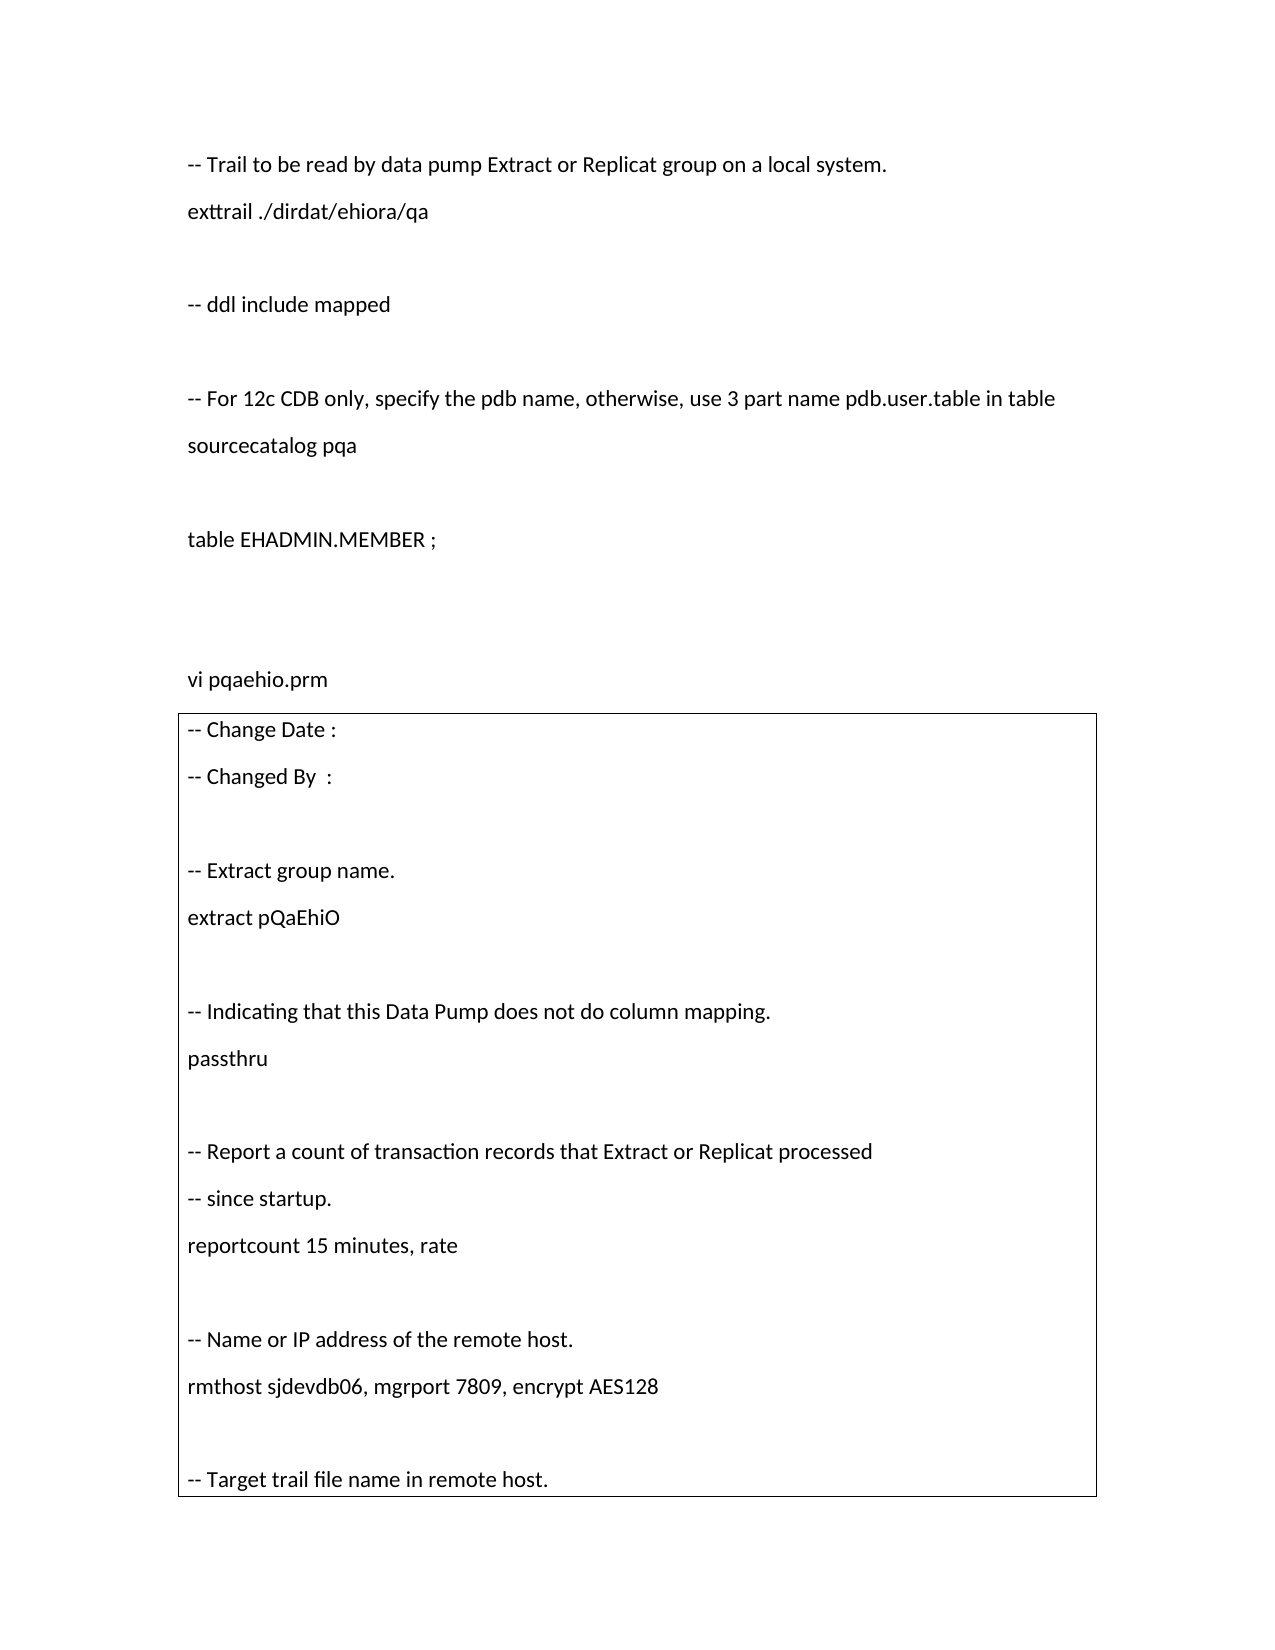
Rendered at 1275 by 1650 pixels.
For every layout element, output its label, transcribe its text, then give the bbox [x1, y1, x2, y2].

text -- Report a count of transaction records that Extract or Replicat processed [179, 1134, 1096, 1166]
text -- Name or IP address of the remote host. [179, 1322, 1096, 1353]
text -- since startup. [179, 1181, 1096, 1212]
text passthru [179, 1041, 1096, 1072]
text -- For 12c CDB only, specify the pdb name, otherwise, use 3 part name pdb.user.table in table [187, 384, 1087, 412]
text -- Target trail file name in remote host. [179, 1462, 1096, 1496]
text -- Change Date : [179, 714, 1096, 744]
text vi pqaehio.prm [187, 666, 1087, 694]
text -- Trail to be read by data pump Extract or Replicat group on a local system. [187, 150, 1087, 178]
text -- Indicating that this Data Pump does not do column mapping. [179, 994, 1096, 1025]
text sourcecatalog pqa [187, 431, 1087, 459]
text extract pQaEhiO [179, 900, 1096, 931]
text -- ddl include mapped [187, 291, 1087, 319]
text rmthost sjdevdb06, mgrport 7809, encrypt AES128 [179, 1369, 1096, 1400]
text table EHADMIN.MEMBER ; [187, 525, 1087, 553]
text -- Extract group name. [179, 853, 1096, 884]
text reportcount 15 minutes, rate [179, 1228, 1096, 1259]
text -- Changed By : [179, 759, 1096, 791]
text exttrail ./dirdat/ehiora/qa [187, 197, 1087, 225]
